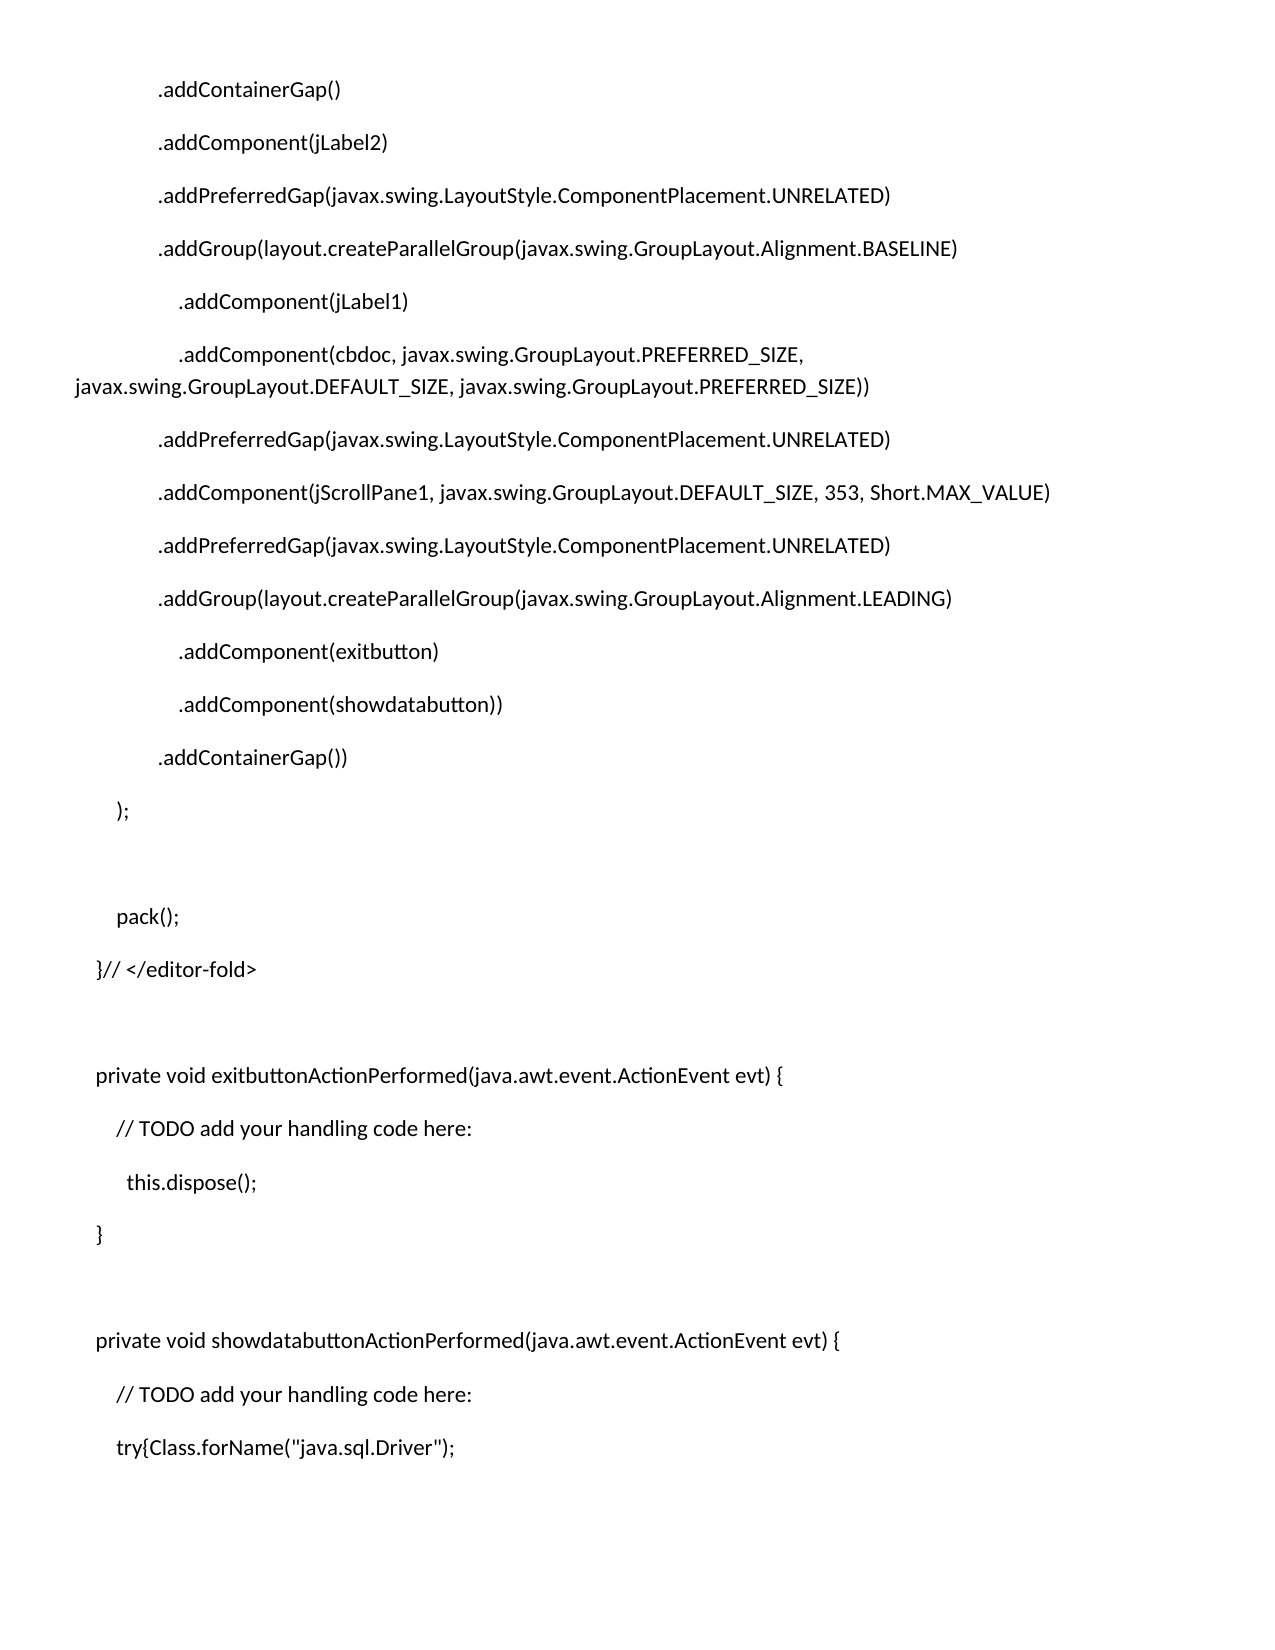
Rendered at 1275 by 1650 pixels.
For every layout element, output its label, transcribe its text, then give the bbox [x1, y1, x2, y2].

text private void showdatabuttonActionPerformed(java.awt.event.ActionEvent evt) { [75, 1327, 1125, 1355]
text .addPreferredGap(javax.swing.LayoutStyle.ComponentPlacement.UNRELATED) [75, 181, 1125, 209]
text .addComponent(cbdoc, javax.swing.GroupLayout.PREFERRED_SIZE, javax.swing.GroupLayout.DEFAULT_SIZE, javax.swing.GroupLayout.PREFERRED_SIZE)) [75, 340, 1125, 400]
text .addContainerGap() [75, 75, 1125, 103]
text // TODO add your handling code here: [75, 1114, 1125, 1143]
text } [75, 1221, 1125, 1249]
text .addComponent(jScrollPane1, javax.swing.GroupLayout.DEFAULT_SIZE, 353, Short.MAX_VALUE) [75, 478, 1125, 506]
text this.dispose(); [75, 1168, 1125, 1196]
text .addPreferredGap(javax.swing.LayoutStyle.ComponentPlacement.UNRELATED) [75, 531, 1125, 559]
text .addPreferredGap(javax.swing.LayoutStyle.ComponentPlacement.UNRELATED) [75, 425, 1125, 453]
text .addComponent(showdatabutton)) [75, 690, 1125, 718]
text private void exitbuttonActionPerformed(java.awt.event.ActionEvent evt) { [75, 1062, 1125, 1089]
text // TODO add your handling code here: [75, 1380, 1125, 1408]
text .addGroup(layout.createParallelGroup(javax.swing.GroupLayout.Alignment.LEADING) [75, 584, 1125, 612]
text try{Class.forName("java.sql.Driver"); [75, 1433, 1125, 1461]
text .addComponent(exitbutton) [75, 637, 1125, 665]
text .addContainerGap()) [75, 743, 1125, 771]
text .addComponent(jLabel2) [75, 128, 1125, 156]
text }// </editor-fold> [75, 956, 1125, 983]
text ); [75, 796, 1125, 824]
text pack(); [75, 902, 1125, 931]
text .addComponent(jLabel1) [75, 287, 1125, 315]
text .addGroup(layout.createParallelGroup(javax.swing.GroupLayout.Alignment.BASELINE) [75, 234, 1125, 262]
